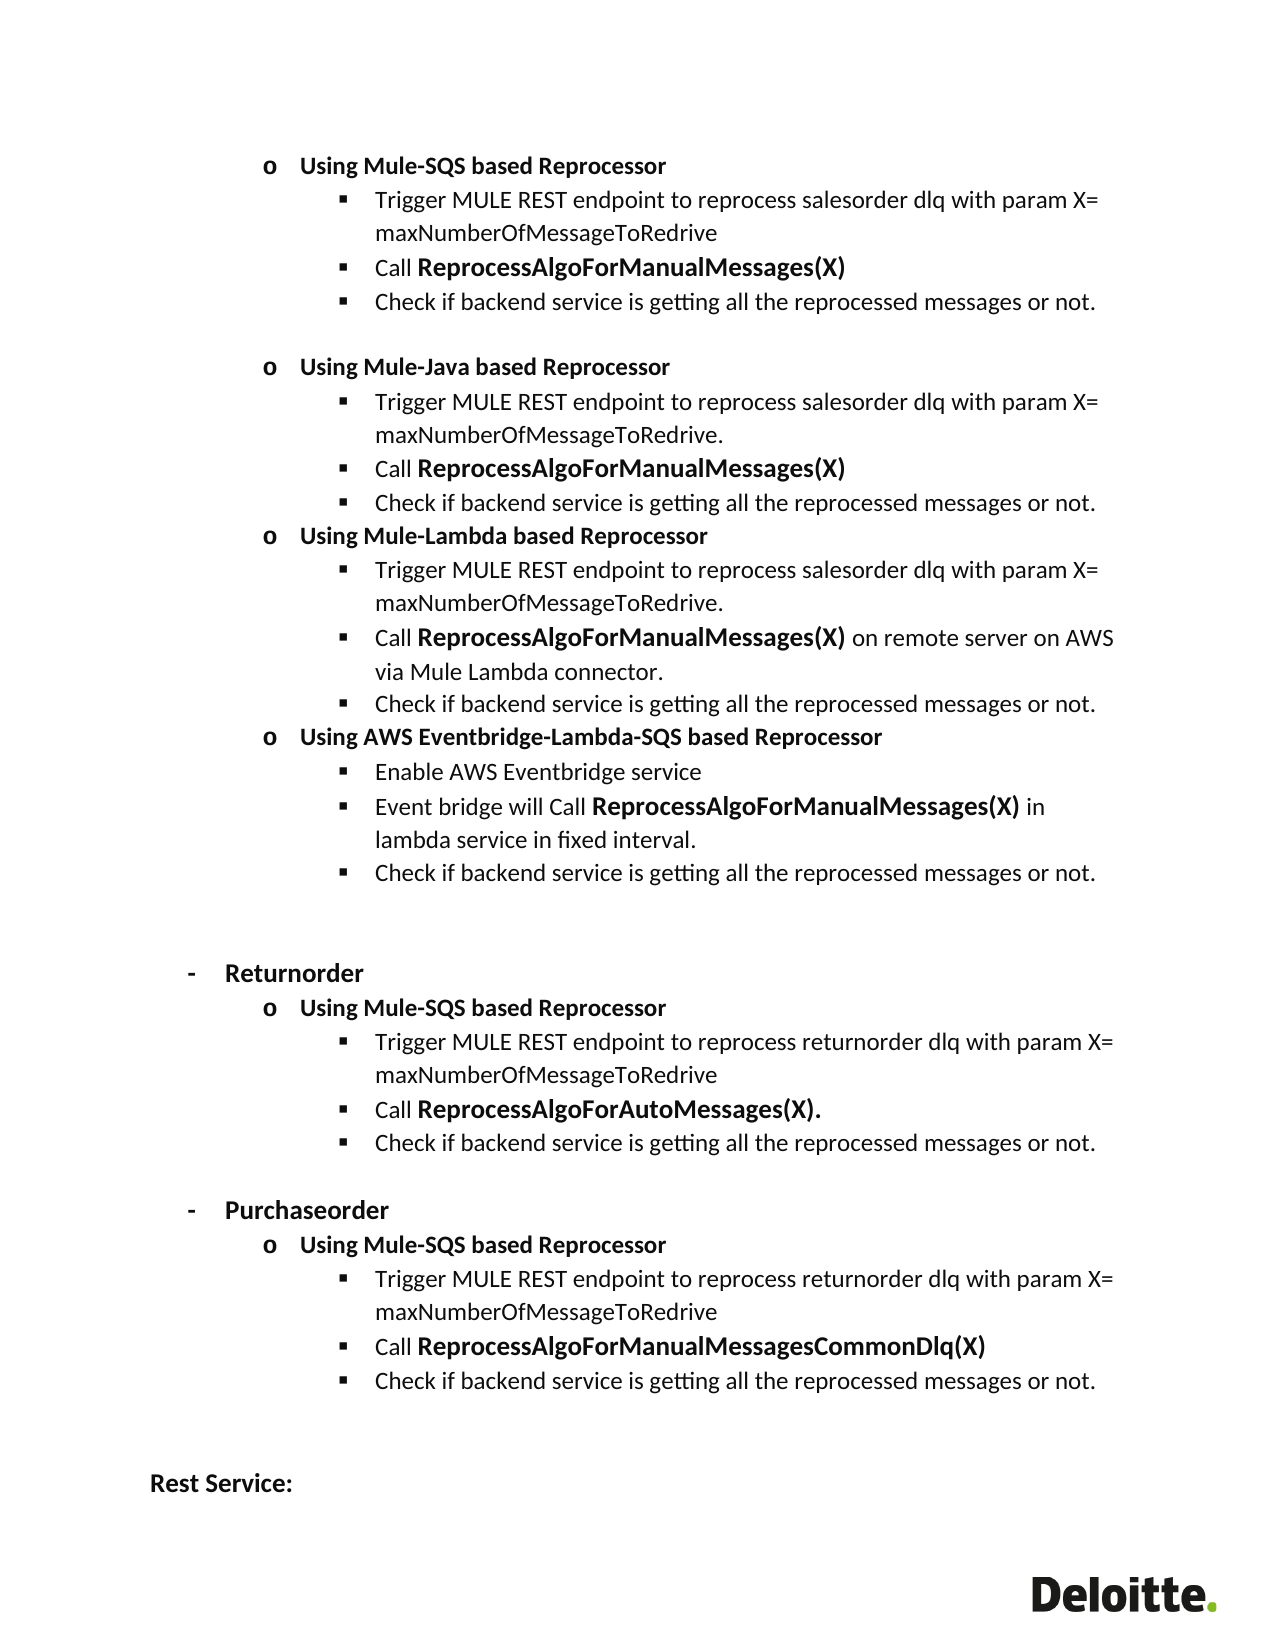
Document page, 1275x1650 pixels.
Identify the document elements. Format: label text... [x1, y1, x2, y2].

list Using Mule-SQS based Reprocessor [262, 992, 1125, 1024]
list Using Mule-Java based Reprocessor [262, 352, 1125, 383]
list Trigger MULE REST endpoint to reprocess salesorder dlq with param X= maxNumberOfMessageToRedrive. [337, 554, 1125, 618]
list Check if backend service is getting all the reprocessed messages or not. [337, 689, 1125, 719]
list Call ReprocessAlgoForManualMessages(X) on remote server on AWS via Mule Lambda connector. [337, 620, 1125, 686]
picture [1032, 1577, 1217, 1612]
list Call ReprocessAlgoForManualMessages(X) [337, 250, 1125, 283]
list Trigger MULE REST endpoint to reprocess salesorder dlq with param X= maxNumberOfMessageToRedrive. [337, 386, 1125, 449]
list Call ReprocessAlgoForManualMessagesCommonDlq(X) [337, 1329, 1125, 1362]
text Rest Service: [150, 1467, 1125, 1500]
list Event bridge will Call ReprocessAlgoForManualMessages(X) in lambda service in fixed interval. [337, 789, 1125, 855]
list Using Mule-SQS based Reprocessor [262, 150, 1125, 182]
list Enable AWS Eventbridge service [337, 756, 1125, 786]
list Using Mule-SQS based Reprocessor [262, 1229, 1125, 1261]
list Returnorder [187, 956, 1125, 989]
list Check if backend service is getting all the reprocessed messages or not. [337, 1365, 1125, 1395]
list Check if backend service is getting all the reprocessed messages or not. [337, 286, 1125, 316]
list Purchaseorder [187, 1193, 1125, 1226]
list Trigger MULE REST endpoint to reprocess returnorder dlq with param X= maxNumberOfMessageToRedrive [337, 1263, 1125, 1327]
list Check if backend service is getting all the reprocessed messages or not. [337, 487, 1125, 518]
list Trigger MULE REST endpoint to reprocess salesorder dlq with param X= maxNumberOfMessageToRedrive [337, 184, 1125, 248]
list Call ReprocessAlgoForManualMessages(X) [337, 452, 1125, 485]
list Call ReprocessAlgoForAutoMessages(X). [337, 1092, 1125, 1125]
list Check if backend service is getting all the reprocessed messages or not. [337, 1128, 1125, 1158]
list Check if backend service is getting all the reprocessed messages or not. [337, 857, 1125, 888]
list Using AWS Eventbridge-Lambda-SQS based Reprocessor [262, 722, 1125, 753]
list Trigger MULE REST endpoint to reprocess returnorder dlq with param X= maxNumberOfMessageToRedrive [337, 1026, 1125, 1089]
list Using Mule-Lambda based Reprocessor [262, 520, 1125, 552]
